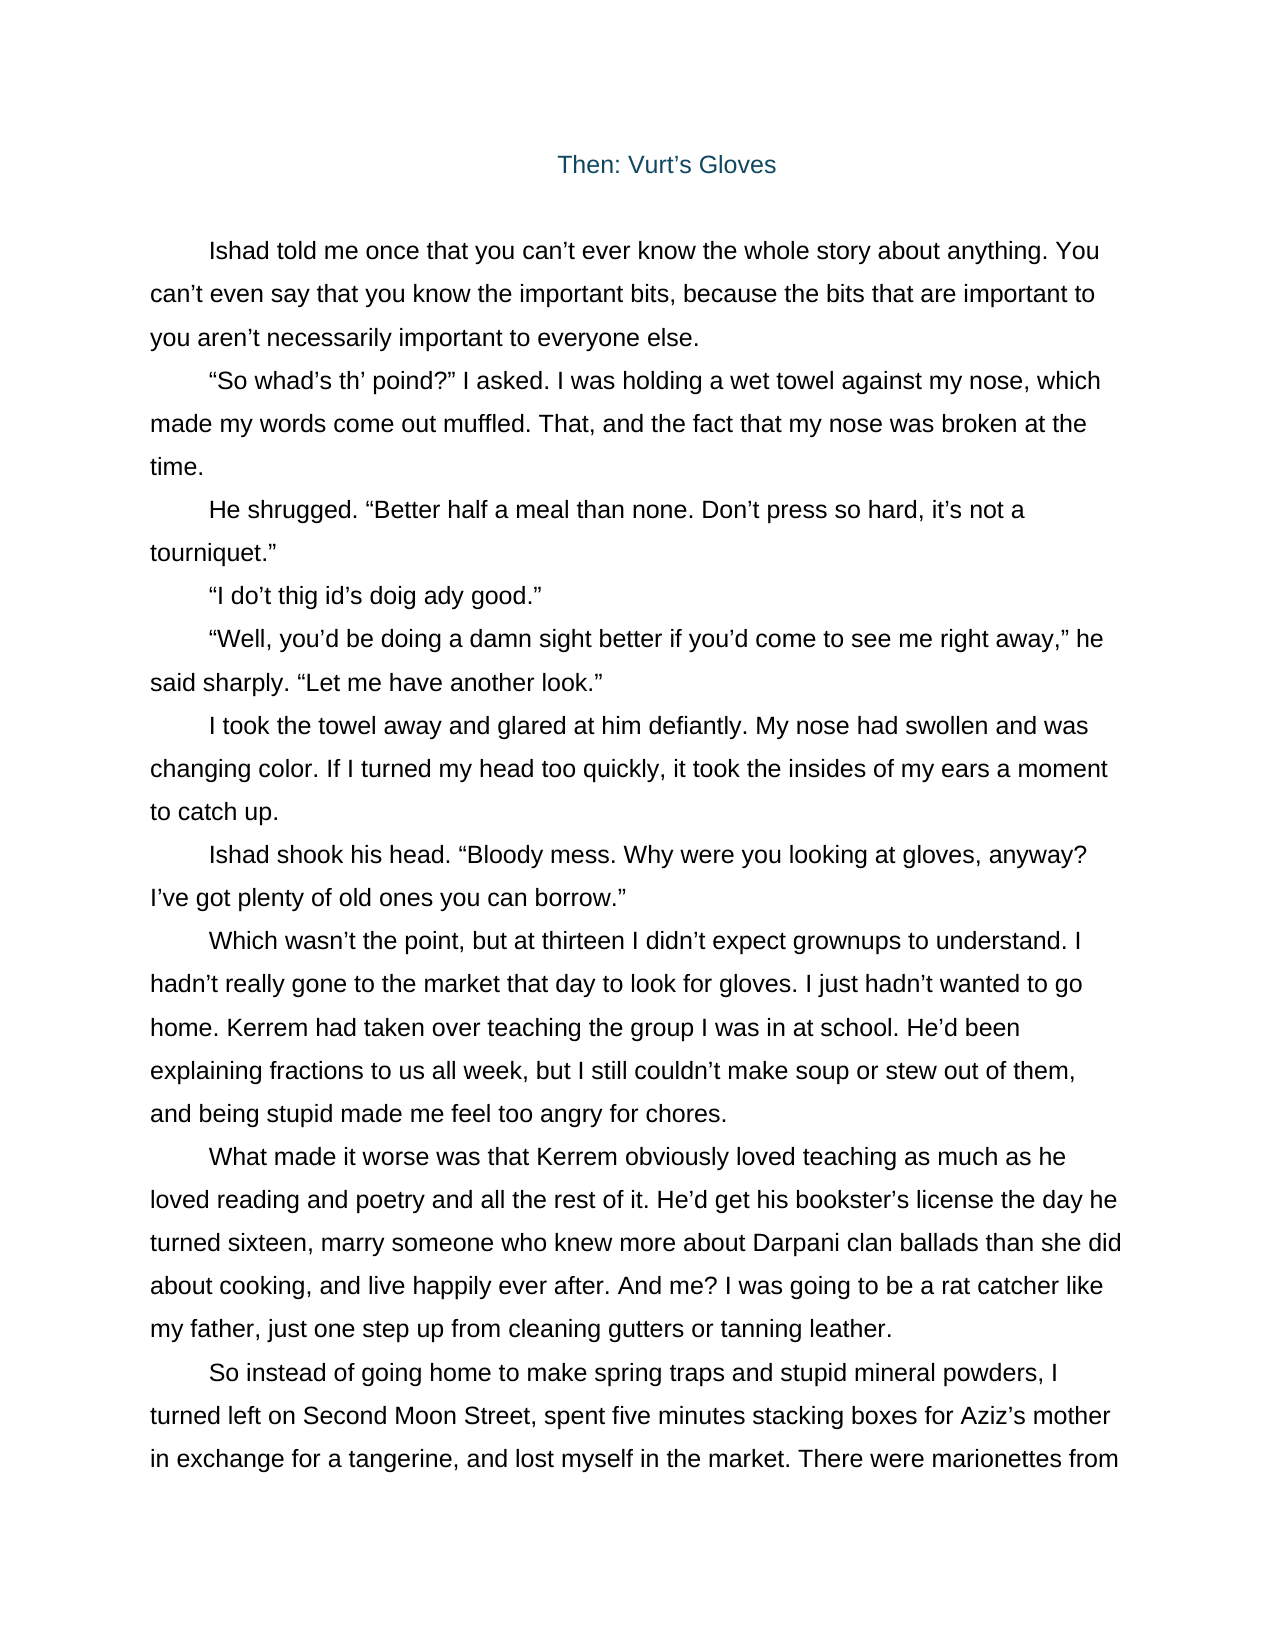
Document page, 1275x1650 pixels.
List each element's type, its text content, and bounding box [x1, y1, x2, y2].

text “So whad’s th’ poind?” I asked. I was holding a wet towel against my nose, which made my words come out muffled. That, and the fact that my nose was broken at the time. [150, 366, 1125, 481]
text Which wasn’t the point, but at thirteen I didn’t expect grownups to understand. I hadn’t really gone to the market that day to look for gloves. I just hadn’t wanted to go home. Kerrem had taken over teaching the group I was in at school. He’d been explaining fractions to us all week, but I still couldn’t make soup or stew out of them, and being stupid made me feel too angry for chores. [150, 926, 1125, 1127]
text “I do’t thig id’s doig ady good.” [150, 581, 1125, 610]
text Ishad told me once that you can’t ever know the whole story about anything. You can’t even say that you know the important bits, because the bits that are important to you aren’t necessarily important to everyone else. [150, 236, 1125, 351]
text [150, 1357, 1125, 1472]
text “Well, you’d be doing a damn sight better if you’d come to see me right away,” he said sharply. “Let me have another look.” [150, 624, 1125, 696]
text I took the towel away and glared at him defiantly. My nose had swollen and was changing color. If I turned my head too quickly, it took the insides of my ears a moment to catch up. [150, 711, 1125, 826]
subtitle Then: Vurt’s Gloves [150, 150, 1125, 179]
text What made it worse was that Kerrem obviously loved teaching as much as he loved reading and poetry and all the rest of it. He’d get his bookster’s license the day he turned sixteen, marry someone who knew more about Darpani clan ballads than she did about cooking, and live happily ever after. And me? I was going to be a rat catcher like my father, just one step up from cleaning gutters or tanning leather. [150, 1142, 1125, 1343]
text Ishad shook his head. “Bloody mess. Why were you looking at gloves, anyway? I’ve got plenty of old ones you can borrow.” [150, 840, 1125, 912]
text He shrugged. “Better half a meal than none. Don’t press so hard, it’s not a tourniquet.” [150, 495, 1125, 567]
